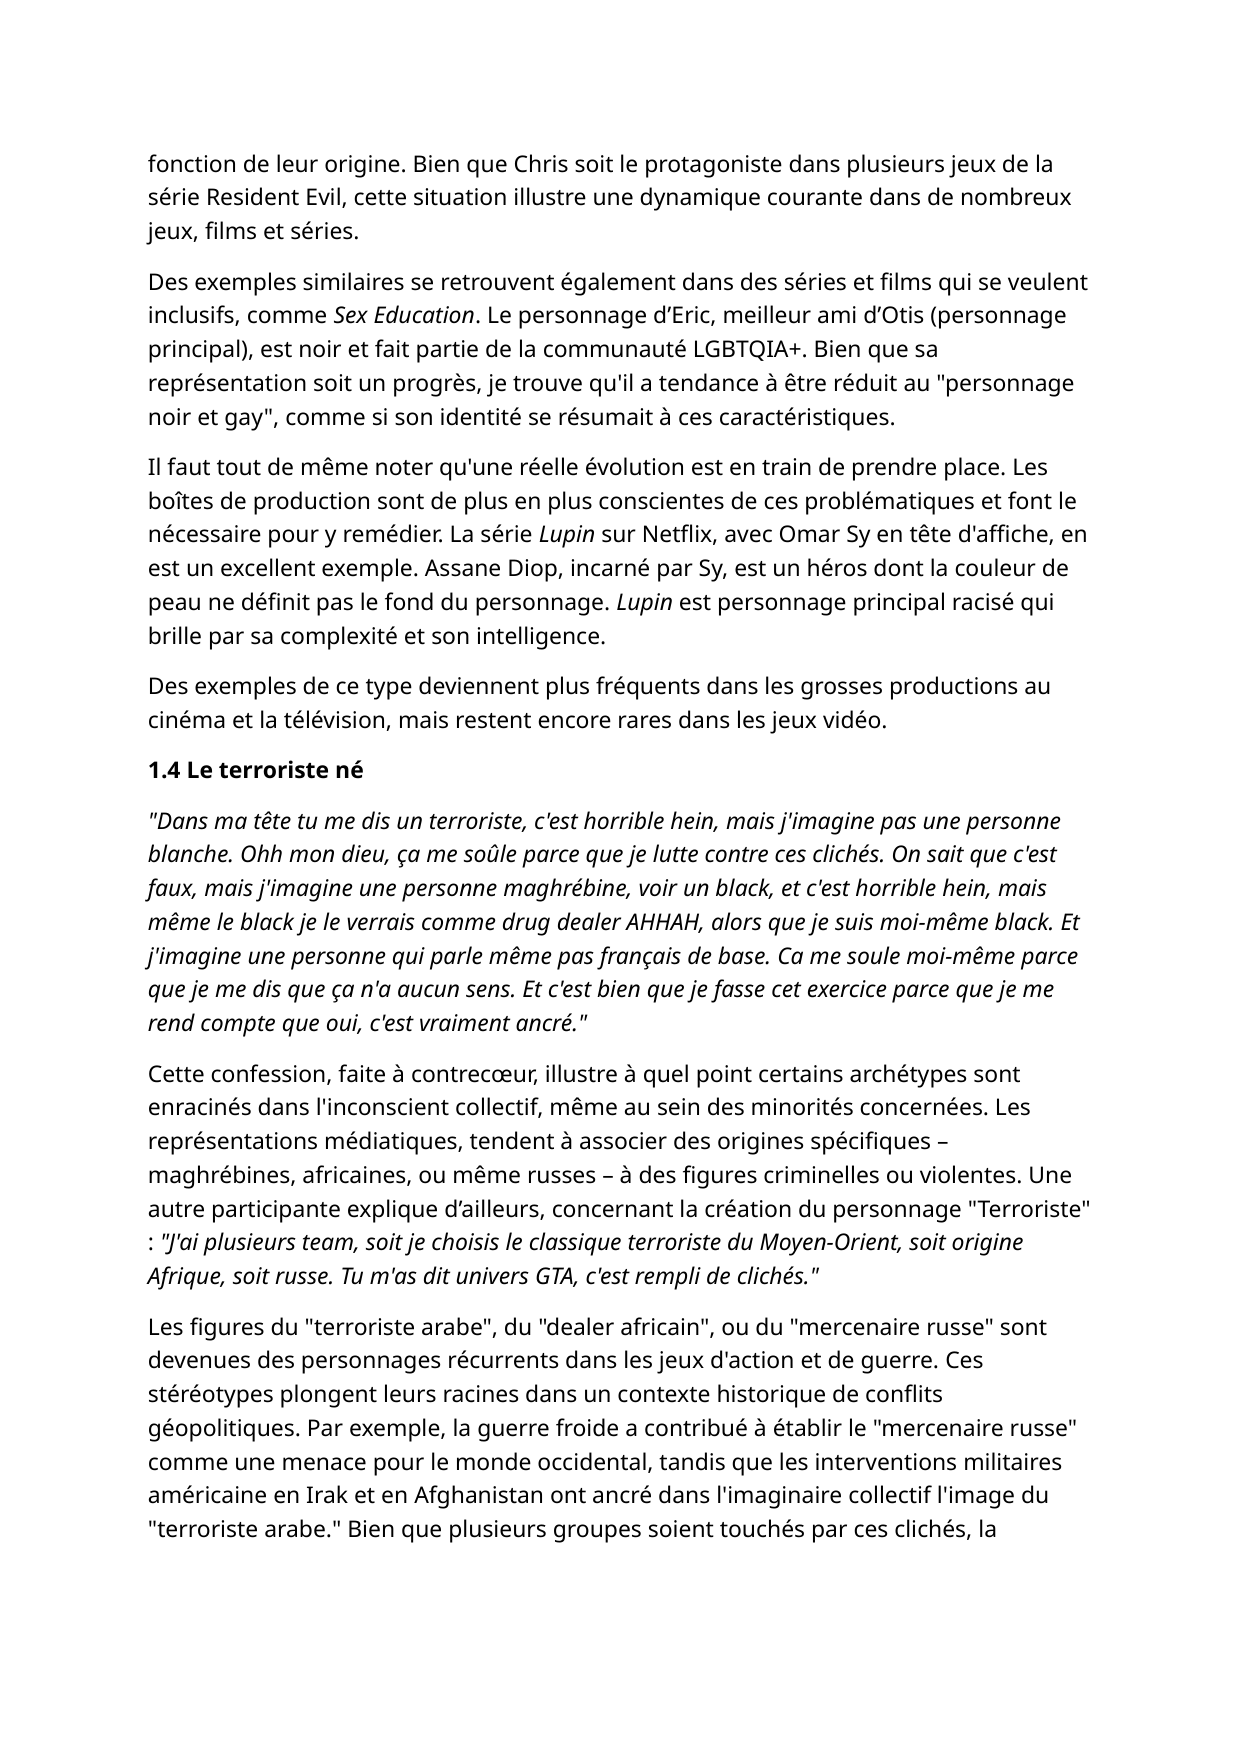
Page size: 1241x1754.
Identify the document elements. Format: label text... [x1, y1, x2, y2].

text Cette confession, faite à contrecœur, illustre à quel point certains archétypes sont enracinés dans l'inconscient collectif, même au sein des minorités concernées. Les représentations médiatiques, tendent à associer des origines spécifiques – maghrébines, africaines, ou même russes – à des figures criminelles ou violentes. Une autre participante explique d’ailleurs, concernant la création du personnage "Terroriste" : "J'ai plusieurs team, soit je choisis le classique terroriste du Moyen-Orient, soit origine Afrique, soit russe. Tu m'as dit univers GTA, c'est rempli de clichés." [148, 1058, 1093, 1291]
text Des exemples similaires se retrouvent également dans des séries et films qui se veulent inclusifs, comme Sex Education. Le personnage d’Eric, meilleur ami d’Otis (personnage principal), est noir et fait partie de la communauté LGBTQIA+. Bien que sa représentation soit un progrès, je trouve qu'il a tendance à être réduit au "personnage noir et gay", comme si son identité se résumait à ces caractéristiques. [148, 266, 1093, 432]
text 1.4 Le terroriste né [148, 754, 1093, 786]
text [148, 148, 1093, 246]
text "Dans ma tête tu me dis un terroriste, c'est horrible hein, mais j'imagine pas une personne blanche. Ohh mon dieu, ça me soûle parce que je lutte contre ces clichés. On sait que c'est faux, mais j'imagine une personne maghrébine, voir un black, et c'est horrible hein, mais même le black je le verrais comme drug dealer AHHAH, alors que je suis moi-même black. Et j'imagine une personne qui parle même pas français de base. Ca me soule moi-même parce que je me dis que ça n'a aucun sens. Et c'est bien que je fasse cet exercice parce que je me rend compte que oui, c'est vraiment ancré." [148, 805, 1093, 1038]
text Il faut tout de même noter qu'une réelle évolution est en train de prendre place. Les boîtes de production sont de plus en plus conscientes de ces problématiques et font le nécessaire pour y remédier. La série Lupin sur Netflix, avec Omar Sy en tête d'affiche, en est un excellent exemple. Assane Diop, incarné par Sy, est un héros dont la couleur de peau ne définit pas le fond du personnage. Lupin est personnage principal racisé qui brille par sa complexité et son intelligence. [148, 451, 1093, 651]
text Des exemples de ce type deviennent plus fréquents dans les grosses productions au cinéma et la télévision, mais restent encore rares dans les jeux vidéo. [148, 670, 1093, 735]
